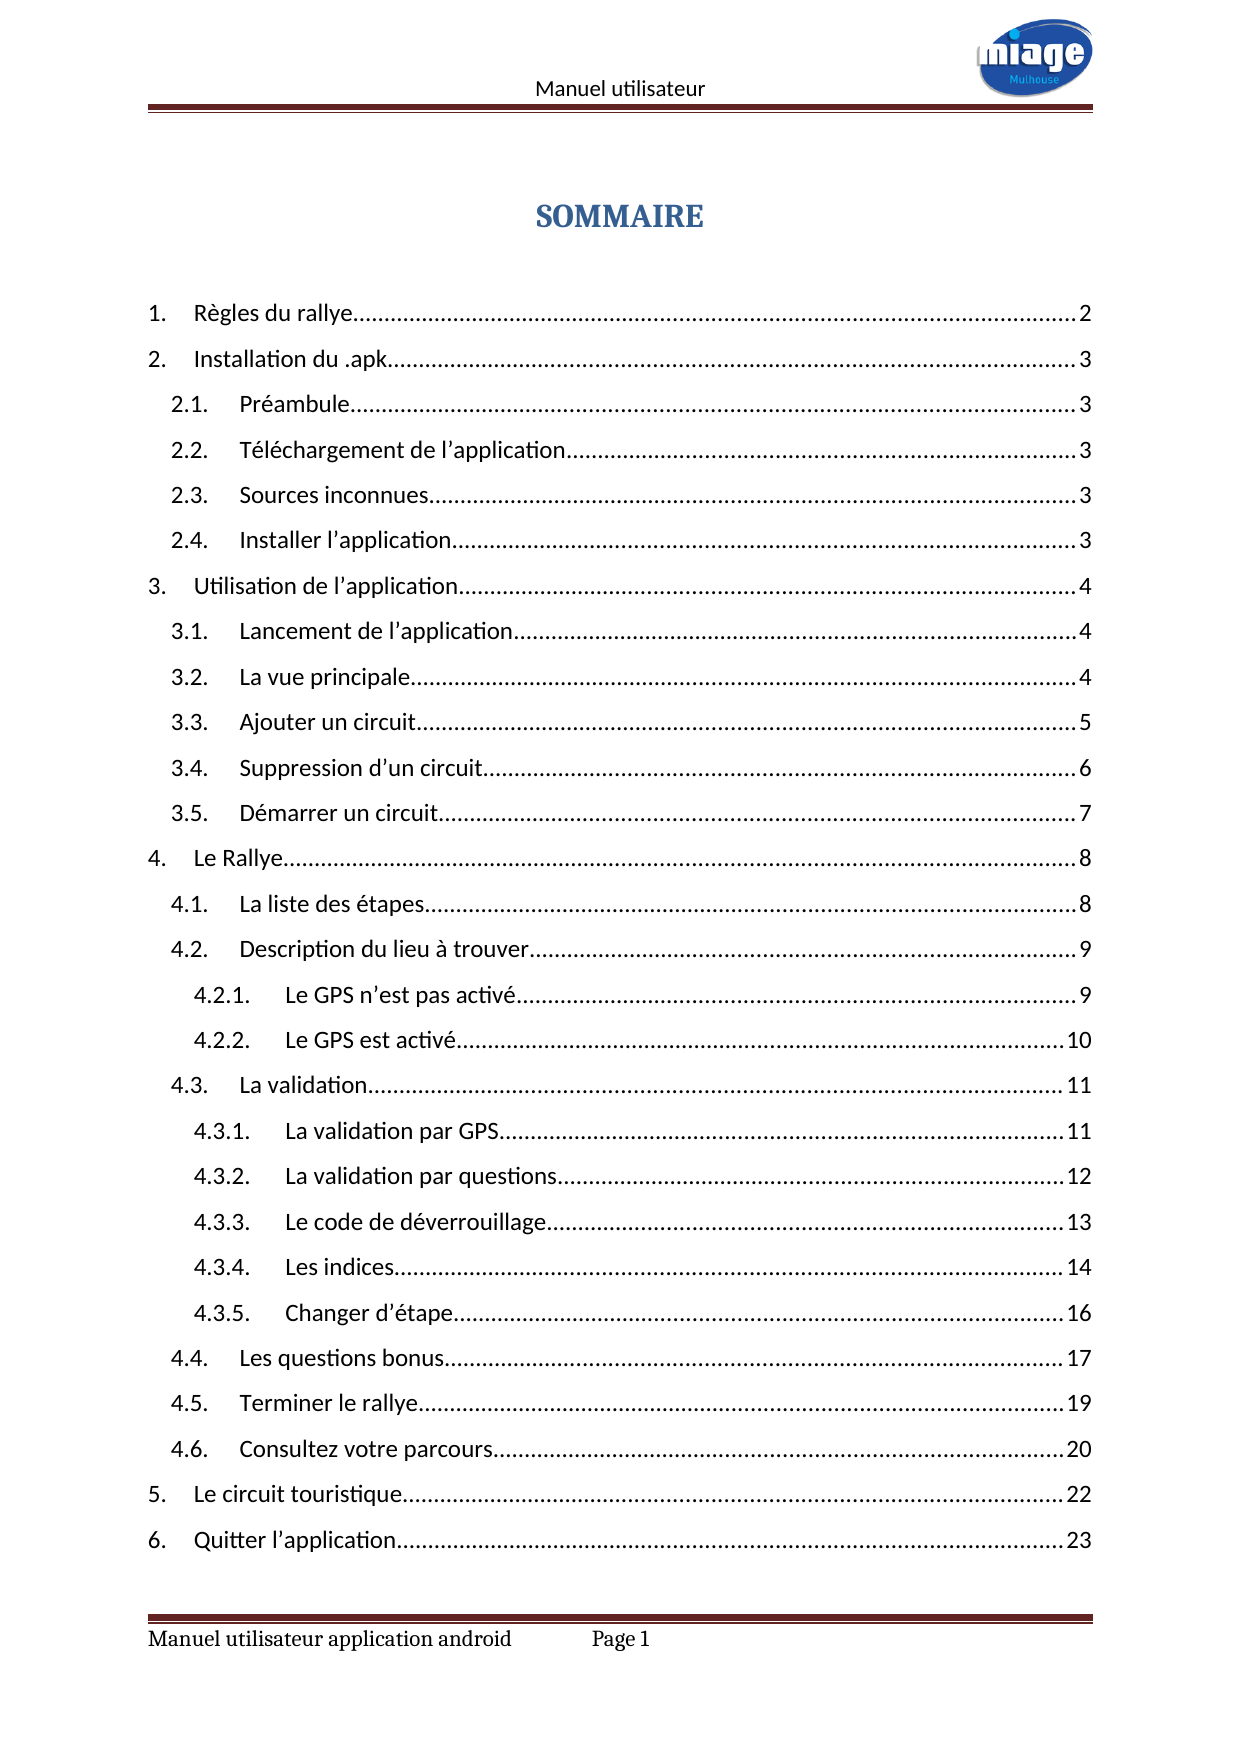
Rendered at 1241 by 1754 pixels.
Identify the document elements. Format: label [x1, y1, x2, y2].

picture [971, 15, 1095, 98]
